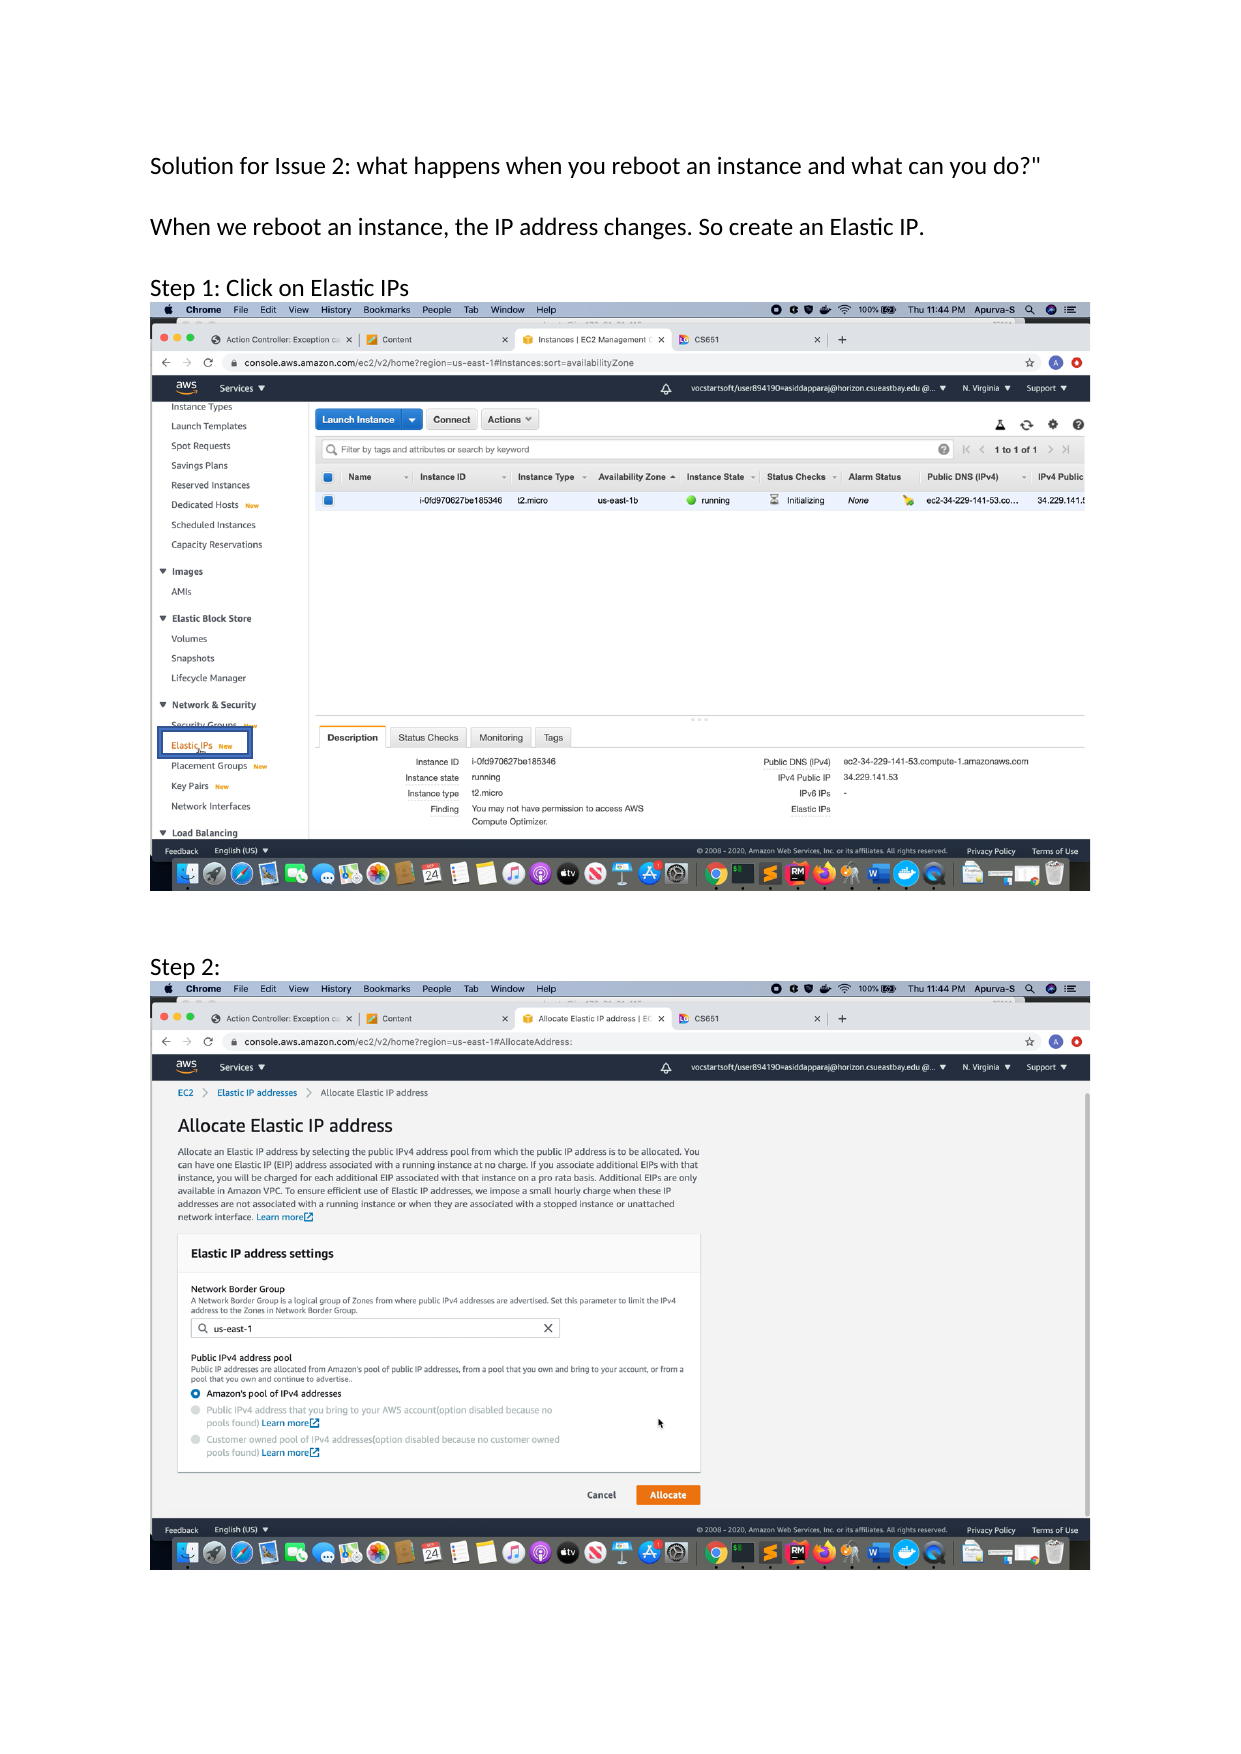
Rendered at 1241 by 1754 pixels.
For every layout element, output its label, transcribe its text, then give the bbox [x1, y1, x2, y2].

text Step 1: Click on Elastic IPs [150, 272, 1090, 302]
text Solution for Issue 2: what happens when you reboot an instance and what can you do?" [150, 150, 1090, 181]
text When we reboot an instance, the IP address changes. So create an Elastic IP. [150, 211, 1090, 242]
picture [150, 981, 1091, 1570]
text Step 2: [150, 951, 1090, 981]
picture [150, 302, 1091, 891]
